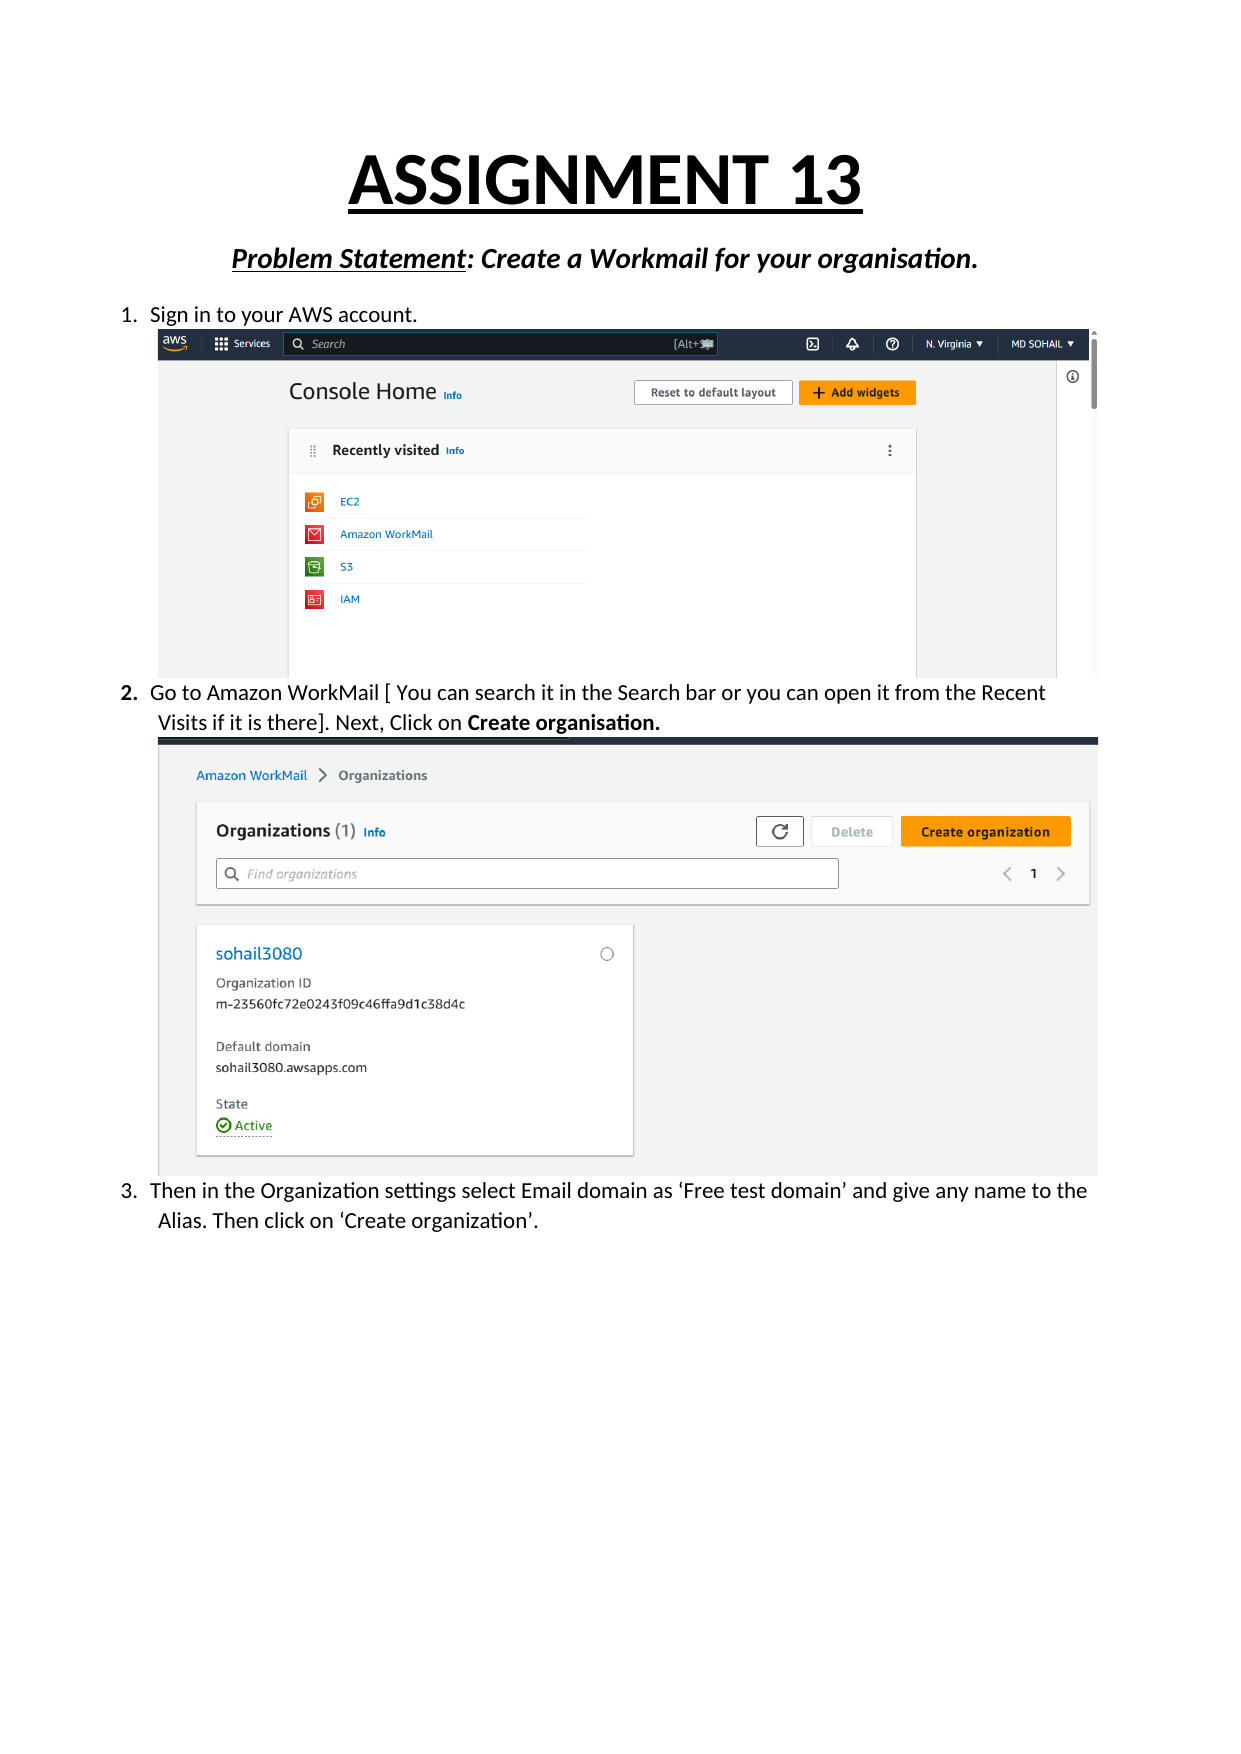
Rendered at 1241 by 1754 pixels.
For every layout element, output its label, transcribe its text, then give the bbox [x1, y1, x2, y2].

list Then in the Organization settings select Email domain as ‘Free test domain’ and give any name to the Alias. Then click on ‘Create organization’. [120, 1177, 1090, 1234]
picture [157, 737, 1099, 1176]
title ASSIGNMENT 13 [120, 150, 1090, 218]
text Problem Statement: Create a Workmail for your organisation. [120, 240, 1090, 276]
list Go to Amazon WorkMail [ You can search it in the Search bar or you can open it from the Recent Visits if it is there]. Next, Click on Create organisation. [120, 678, 1090, 736]
picture [157, 329, 1099, 678]
list Sign in to your AWS account. [120, 300, 1090, 328]
